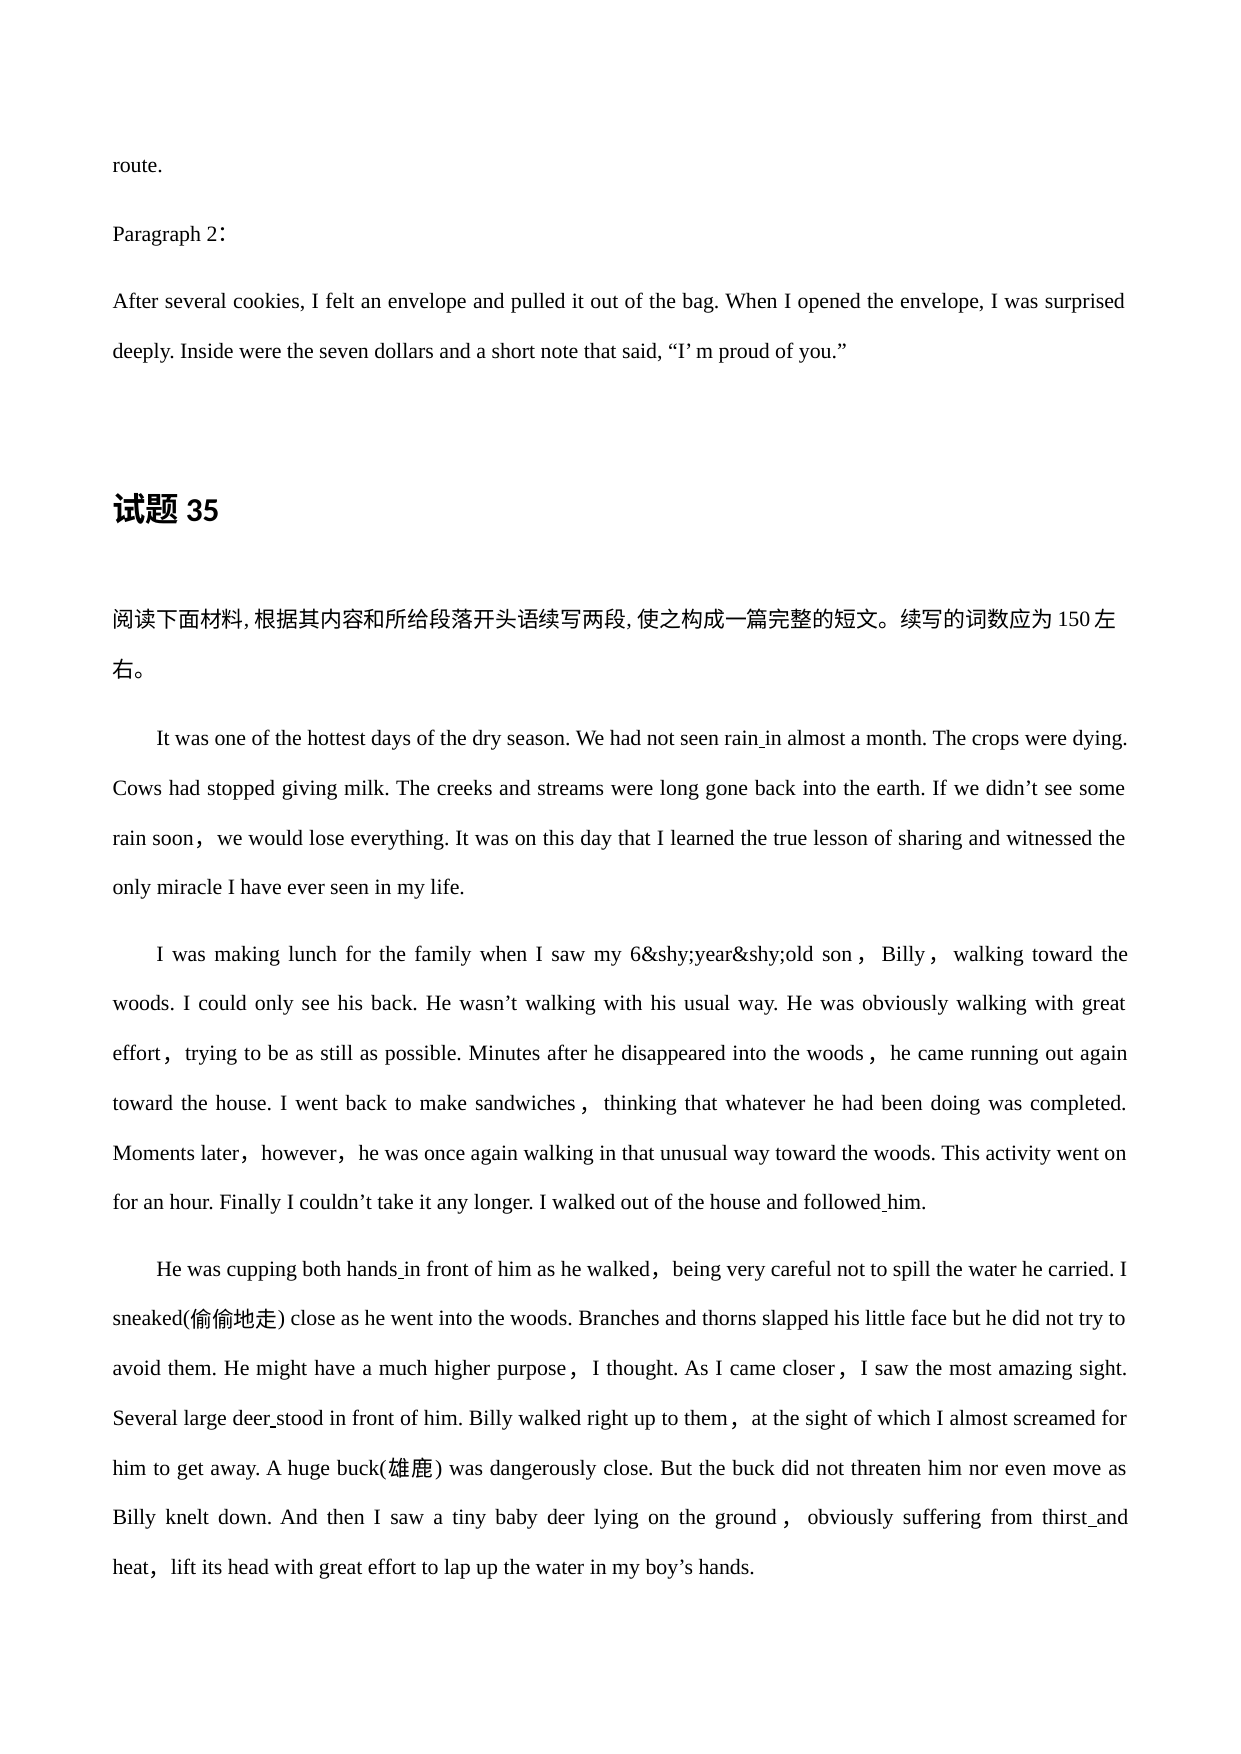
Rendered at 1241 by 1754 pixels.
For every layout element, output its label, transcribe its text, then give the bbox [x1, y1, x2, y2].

text 阅读下面材料, 根据其内容和所给段落开头语续写两段, 使之构成一篇完整的短文。续写的词数应为150左右。 [112, 602, 1128, 684]
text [112, 148, 1128, 181]
text He was cupping both hands in front of him as he walked，being very careful not to spill the water he carried. I sneaked(偷偷地走) close as he went into the woods. Branches and thorns slapped his little face but he did not try to avoid them. He might have a much higher purpose，I thought. As I came closer，I saw the most amazing sight. Several large deer stood in front of him. Billy walked right up to them，at the sight of which I almost screamed for him to get away. A huge buck(雄鹿) was dangerously close. But the buck did not threaten him nor even move as Billy knelt down. And then I saw a tiny baby deer lying on the ground，obviously suffering from thirst and heat，lift its head with great effort to lap up the water in my boy’s hands. [112, 1252, 1128, 1583]
text After several cookies, I felt an envelope and pulled it out of the bag. When I opened the envelope, I was surprised deeply. Inside were the seven dollars and a short note that said, “I’ m proud of you.” [112, 284, 1128, 367]
text Paragraph 2： [112, 215, 1128, 248]
text I was making lunch for the family when I saw my 6&shy;year&shy;old son，Billy，walking toward the woods. I could only see his back. He wasn’t walking with his usual way. He was obviously walking with great effort，trying to be as still as possible. Minutes after he disappeared into the woods，he came running out again toward the house. I went back to make sandwiches，thinking that whatever he had been doing was completed. Moments later，however，he was once again walking in that unusual way toward the woods. This activity went on for an hour. Finally I couldn’t take it any longer. I walked out of the house and followed him. [112, 937, 1128, 1218]
text It was one of the hottest days of the dry season. We had not seen rain in almost a month. The crops were dying. Cows had stopped giving milk. The creeks and streams were long gone back into the earth. If we didn’t see some rain soon，we would lose everything. It was on this day that I learned the true lesson of sharing and witnessed the only miracle I have ever seen in my life. [112, 721, 1128, 903]
subtitle 试题35 [112, 474, 1128, 540]
